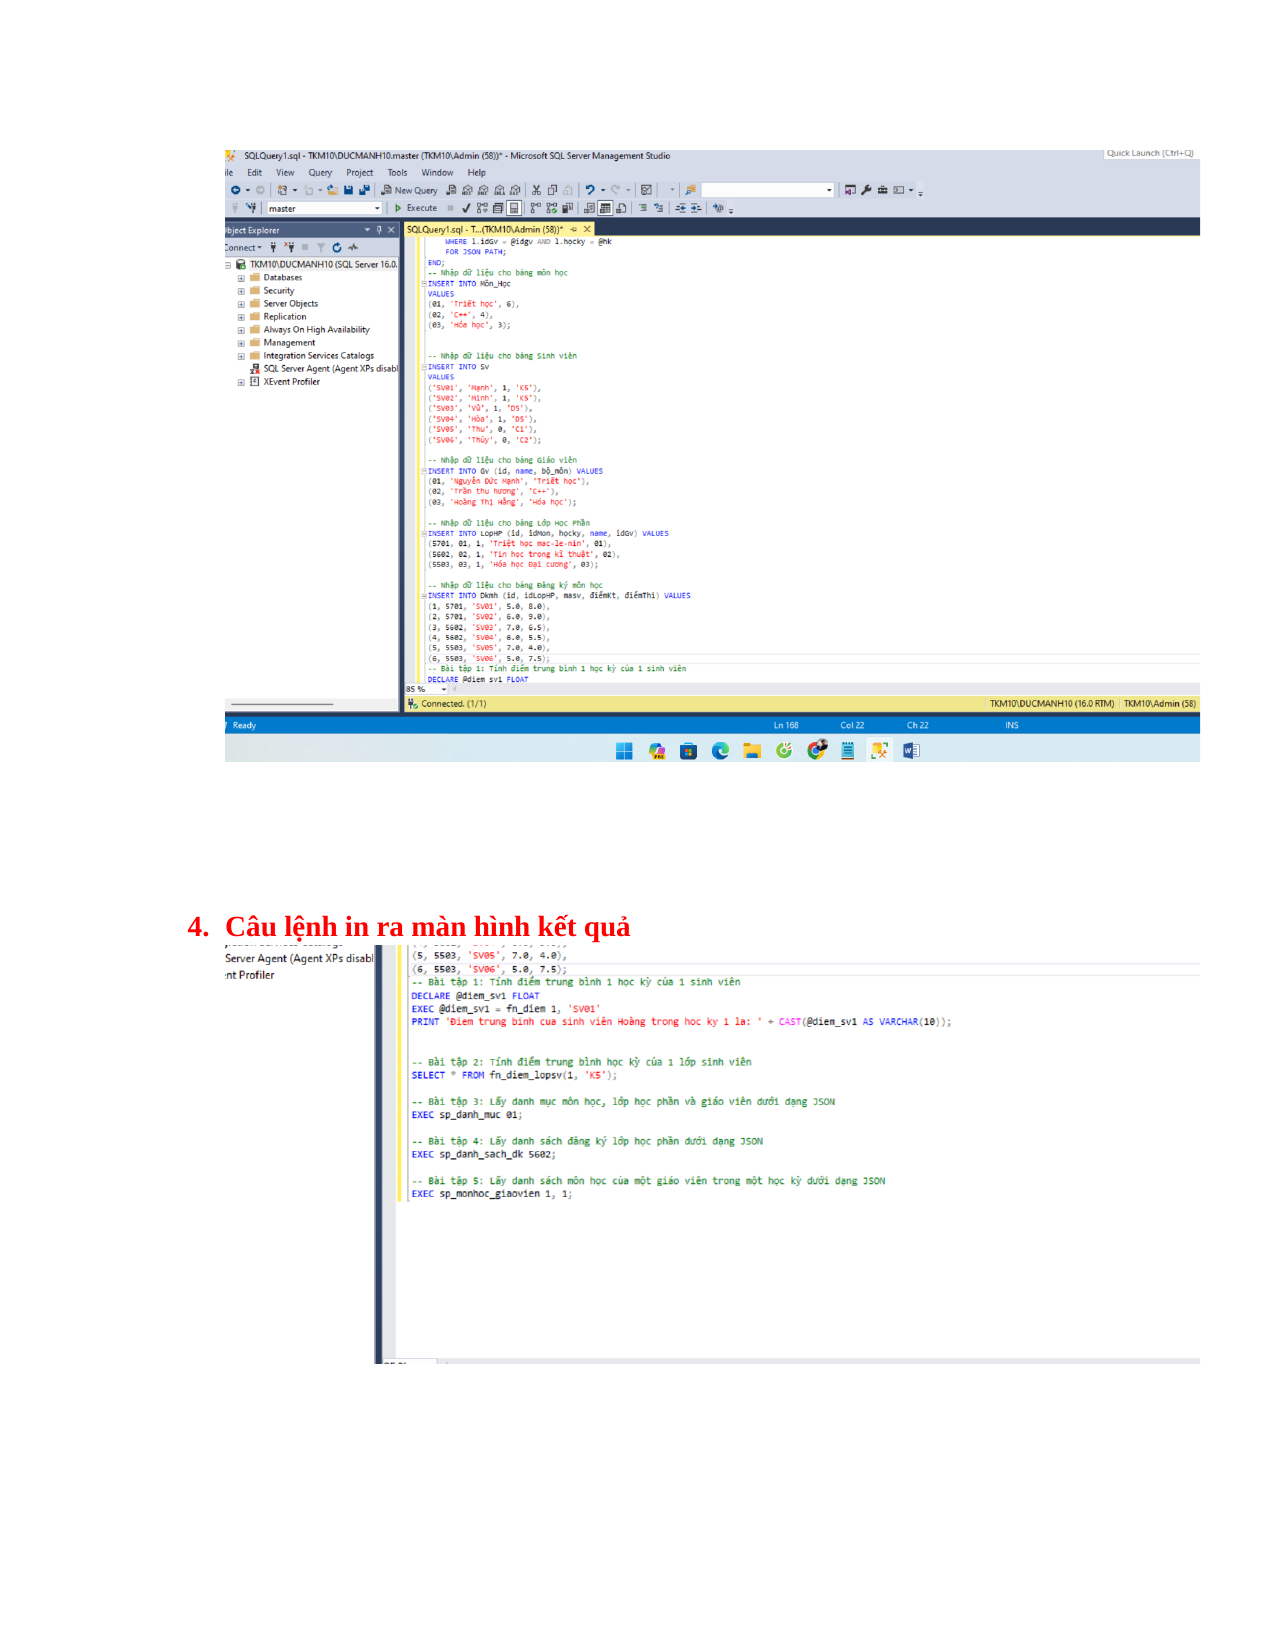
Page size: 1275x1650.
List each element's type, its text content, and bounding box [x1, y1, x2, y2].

picture [225, 945, 1200, 1364]
list Câu lệnh in ra màn hình kết quả [187, 909, 1125, 943]
picture [225, 150, 1200, 762]
